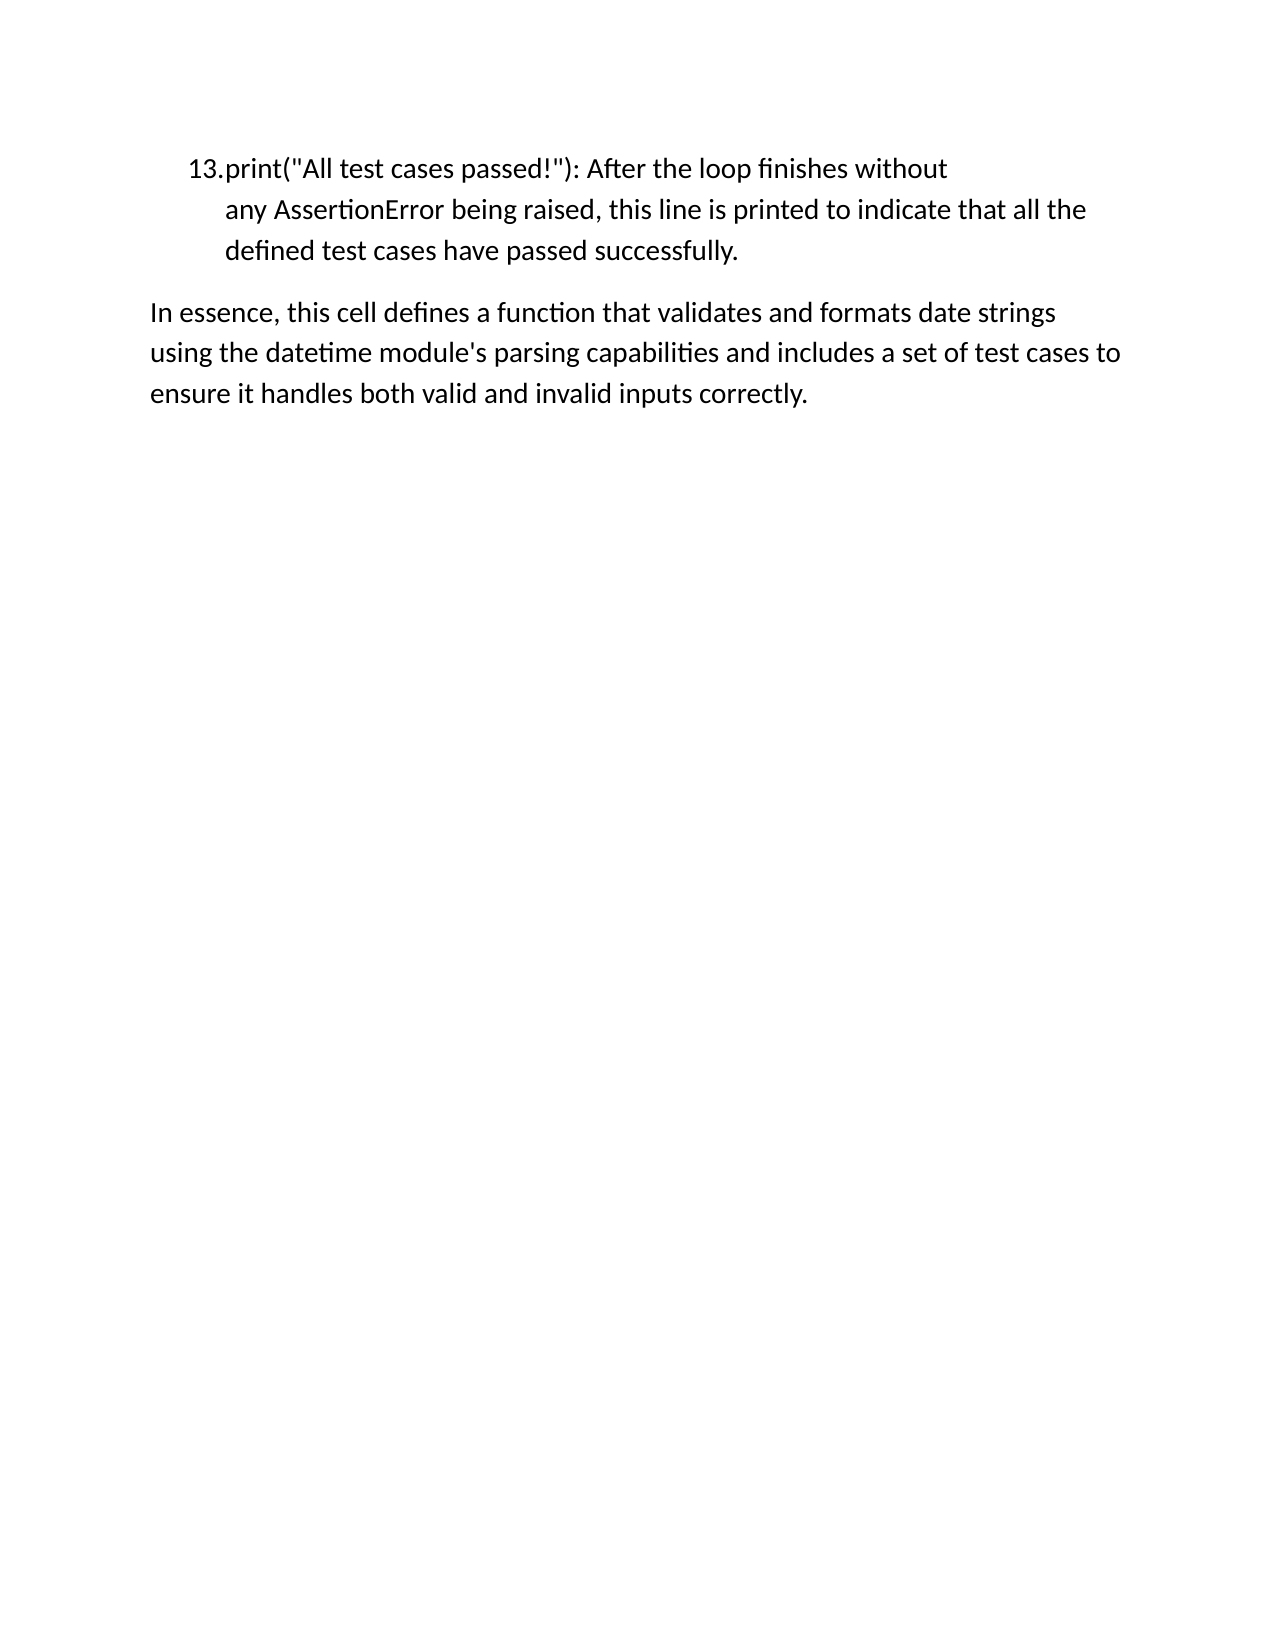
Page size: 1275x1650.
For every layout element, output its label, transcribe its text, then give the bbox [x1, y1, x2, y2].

text In essence, this cell defines a function that validates and formats date strings using the datetime module's parsing capabilities and includes a set of test cases to ensure it handles both valid and invalid inputs correctly. [150, 294, 1125, 411]
list print("All test cases passed!"): After the loop finishes without any AssertionError being raised, this line is printed to indicate that all the defined test cases have passed successfully. [187, 150, 1125, 267]
